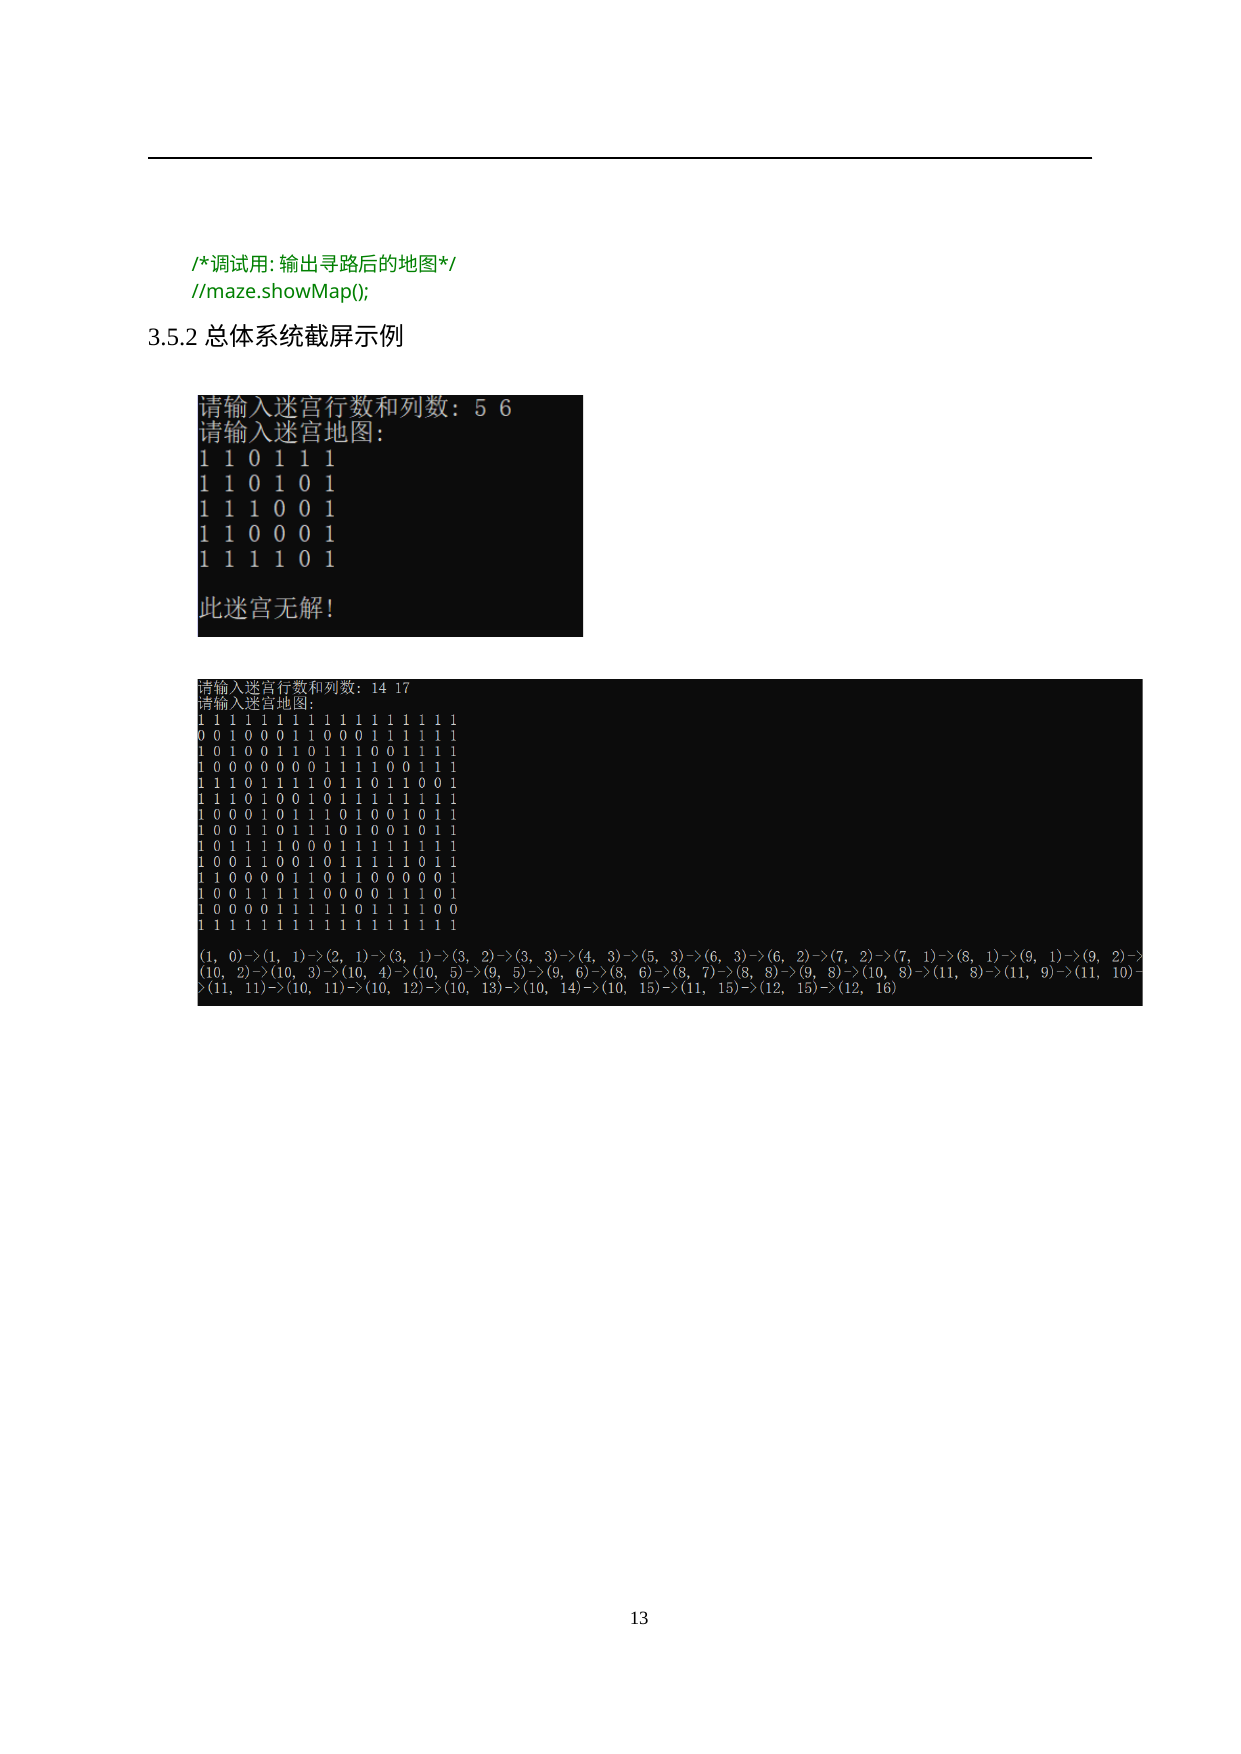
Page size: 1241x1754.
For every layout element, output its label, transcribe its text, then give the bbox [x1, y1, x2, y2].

text //maze.showMap(); [148, 277, 1092, 304]
picture [197, 679, 1143, 1006]
picture [197, 395, 584, 637]
subtitle 3.5.2 总体系统截屏示例 [148, 316, 1092, 353]
text /*调试用: 输出寻路后的地图*/ [148, 248, 1092, 277]
